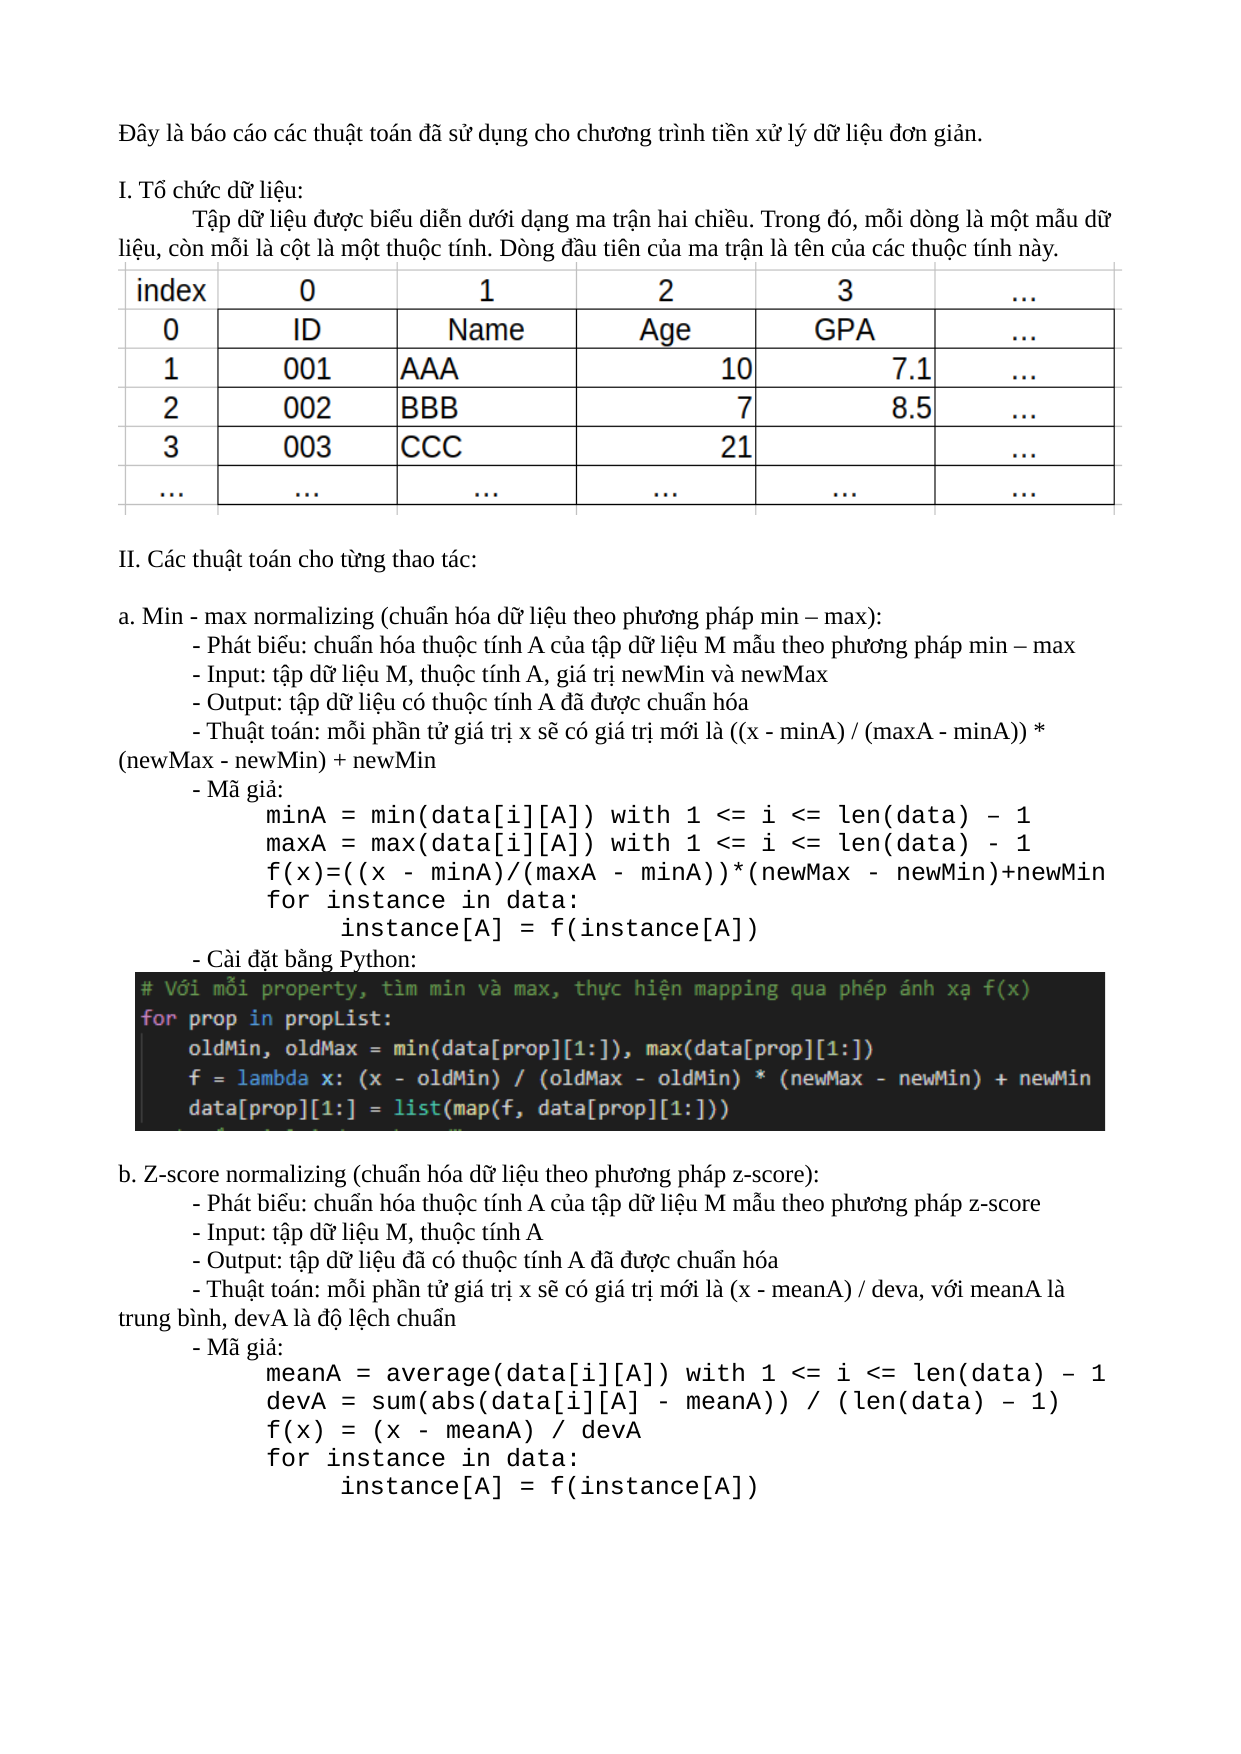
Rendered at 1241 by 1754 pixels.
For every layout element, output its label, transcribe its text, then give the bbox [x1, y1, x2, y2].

text - Phát biểu: chuẩn hóa thuộc tính A của tập dữ liệu M mẫu theo phương pháp z-score [118, 1188, 1122, 1217]
text Đây là báo cáo các thuật toán đã sử dụng cho chương trình tiền xử lý dữ liệu đơn giản. [118, 118, 1122, 147]
text - Input: tập dữ liệu M, thuộc tính A [118, 1217, 1122, 1246]
picture [118, 262, 1123, 515]
text - Thuật toán: mỗi phần tử giá trị x sẽ có giá trị mới là ((x - minA) / (maxA - minA)) * (newMax - newMin) + newMin [118, 716, 1122, 774]
text instance[A] = f(instance[A]) [118, 1474, 1122, 1502]
text for instance in data: [118, 1446, 1122, 1474]
text maxA = max(data[i][A]) with 1 <= i <= len(data) - 1 [118, 831, 1122, 859]
text b. Z-score normalizing (chuẩn hóa dữ liệu theo phương pháp z-score): [118, 1159, 1122, 1188]
text - Cài đặt bằng Python: [118, 944, 1122, 973]
text meanA = average(data[i][A]) with 1 <= i <= len(data) – 1 [118, 1361, 1122, 1389]
text - Output: tập dữ liệu đã có thuộc tính A đã được chuẩn hóa [118, 1246, 1122, 1274]
text minA = min(data[i][A]) with 1 <= i <= len(data) – 1 [118, 802, 1122, 831]
text f(x)=((x - minA)/(maxA - minA))*(newMax - newMin)+newMin [118, 859, 1122, 887]
text Tập dữ liệu được biểu diễn dưới dạng ma trận hai chiều. Trong đó, mỗi dòng là một mẫu dữ liệu, còn mỗi là cột là một thuộc tính. Dòng đầu tiên của ma trận là tên của các thuộc tính này. [118, 204, 1122, 262]
text - Input: tập dữ liệu M, thuộc tính A, giá trị newMin và newMax [118, 659, 1122, 687]
text f(x) = (x - meanA) / devA [118, 1417, 1122, 1446]
text - Output: tập dữ liệu có thuộc tính A đã được chuẩn hóa [118, 687, 1122, 716]
text - Phát biểu: chuẩn hóa thuộc tính A của tập dữ liệu M mẫu theo phương pháp min – max [118, 630, 1122, 659]
text - Mã giả: [118, 1332, 1122, 1361]
text - Thuật toán: mỗi phần tử giá trị x sẽ có giá trị mới là (x - meanA) / deva, với meanA là trung bình, devA là độ lệch chuẩn [118, 1274, 1122, 1332]
text II. Các thuật toán cho từng thao tác: [118, 544, 1122, 572]
text - Mã giả: [118, 774, 1122, 802]
text for instance in data: [118, 887, 1122, 916]
text devA = sum(abs(data[i][A] - meanA)) / (len(data) – 1) [118, 1389, 1122, 1417]
picture [135, 972, 1106, 1131]
text a. Min - max normalizing (chuẩn hóa dữ liệu theo phương pháp min – max): [118, 601, 1122, 630]
text instance[A] = f(instance[A]) [118, 916, 1122, 944]
text I. Tổ chức dữ liệu: [118, 176, 1122, 204]
